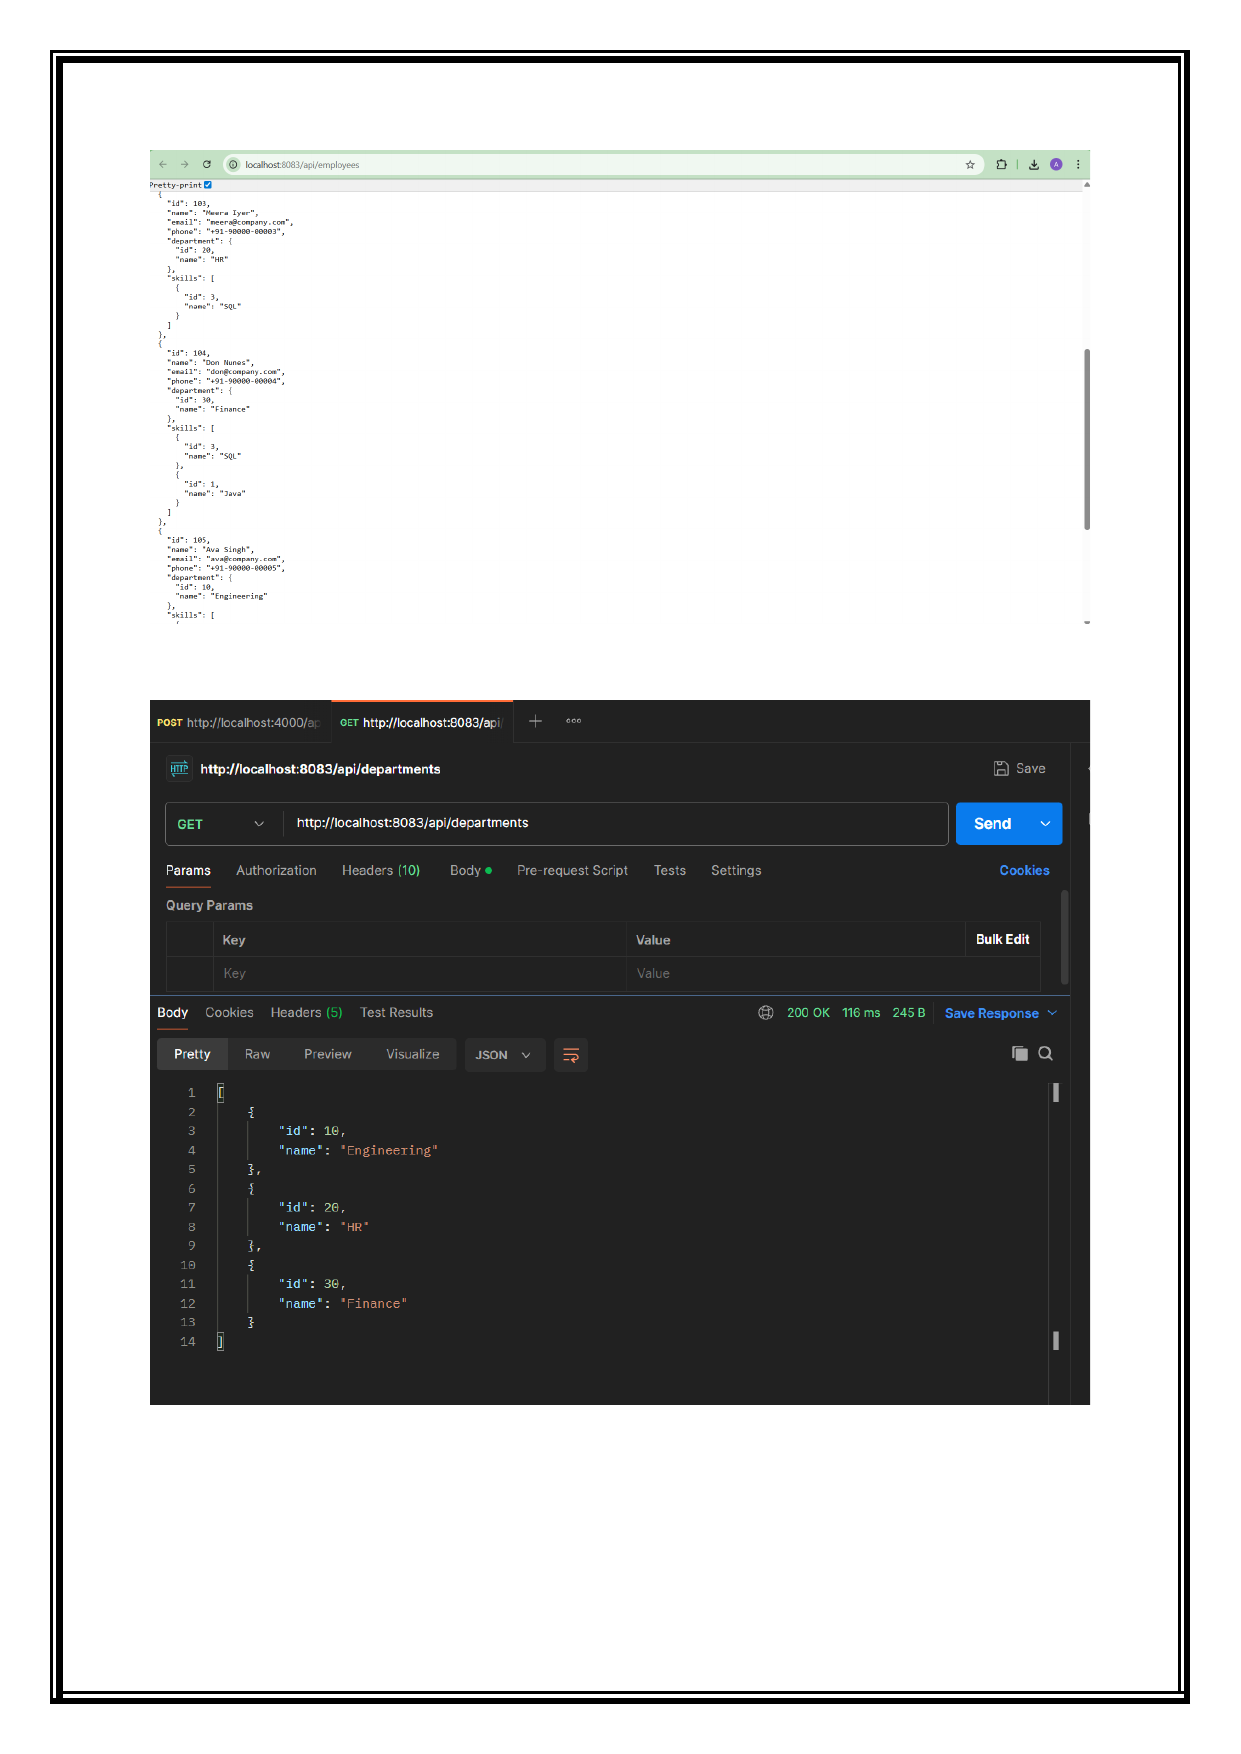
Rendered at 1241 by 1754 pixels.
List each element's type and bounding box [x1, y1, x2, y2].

picture [150, 700, 1091, 1405]
picture [150, 150, 1091, 624]
